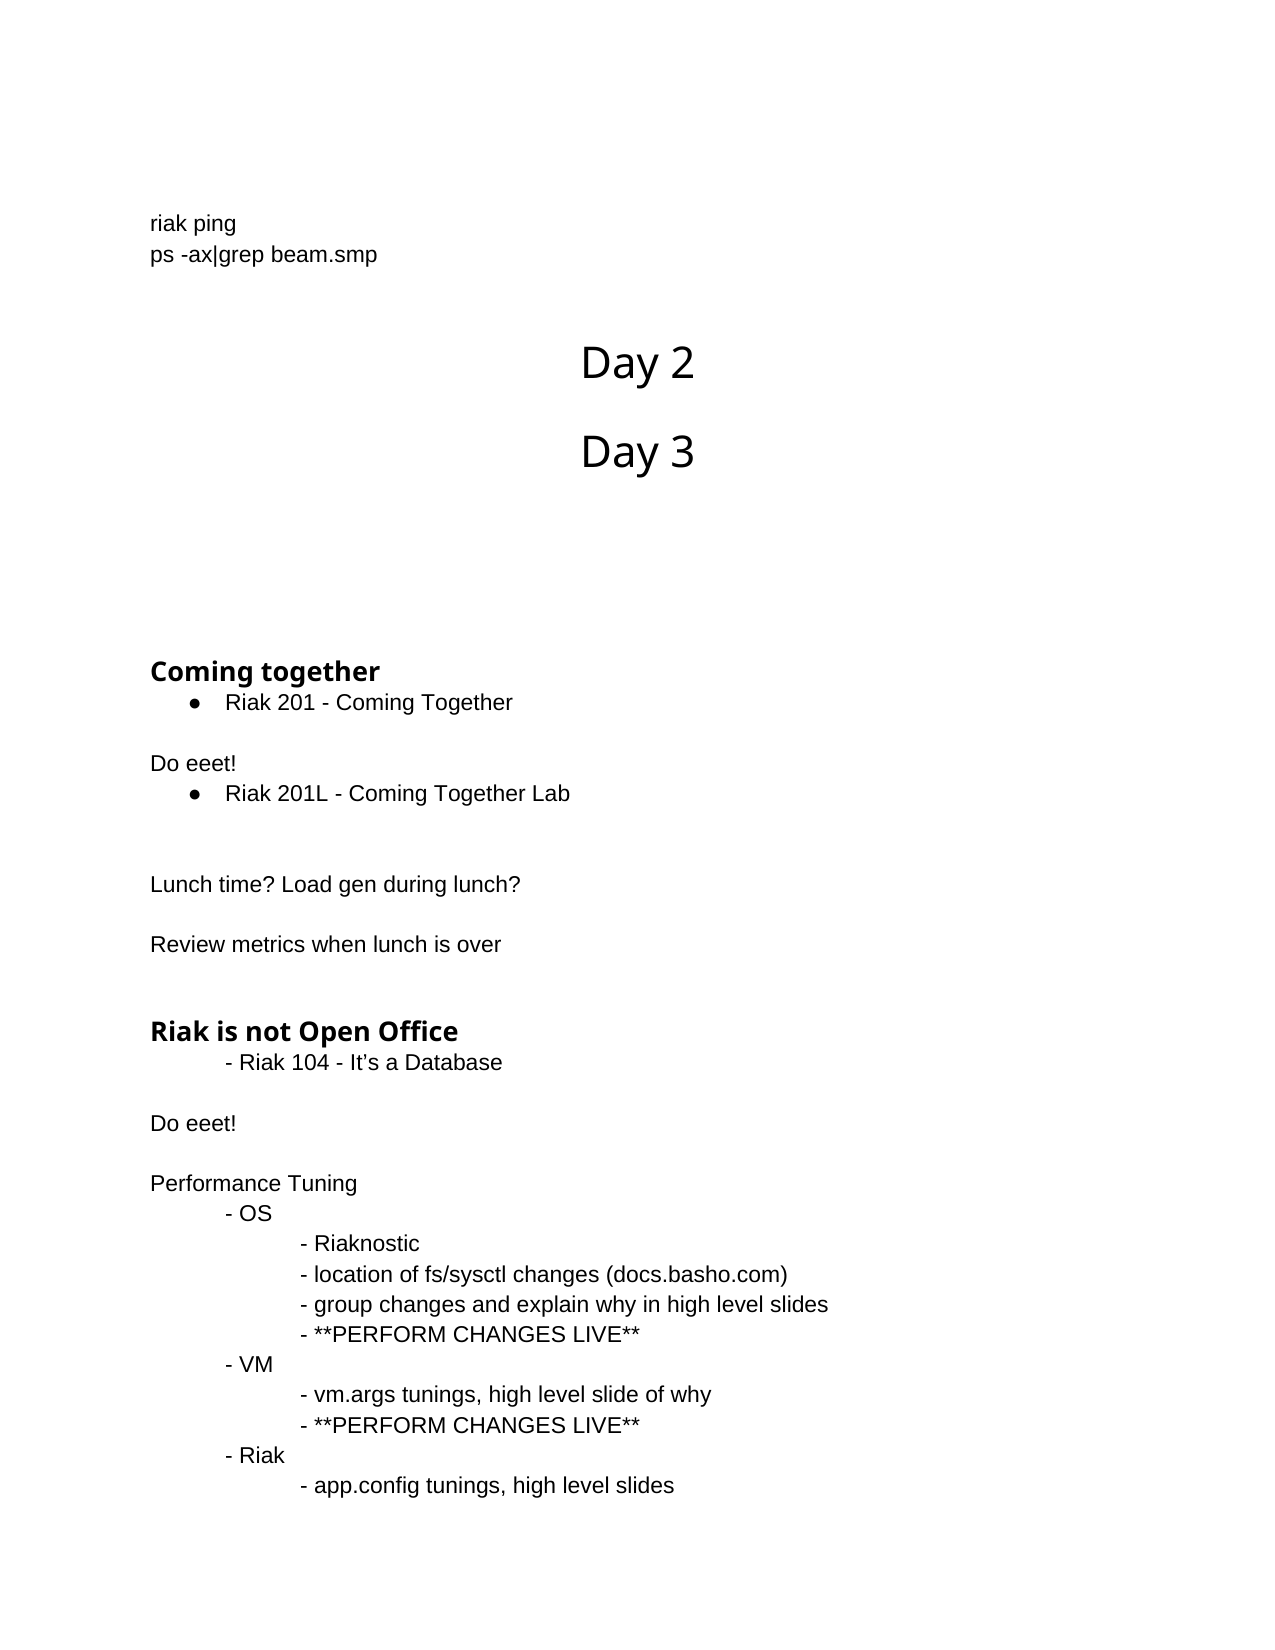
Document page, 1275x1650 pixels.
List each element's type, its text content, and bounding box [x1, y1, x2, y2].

text Lunch time? Load gen during lunch? [150, 871, 1125, 897]
subtitle Riak is not Open Office [150, 1012, 1125, 1049]
text - vm.args tunings, high level slide of why [150, 1381, 1125, 1408]
text - group changes and explain why in high level slides [150, 1291, 1125, 1317]
text - VM [150, 1351, 1125, 1378]
text - Riak 104 - It’s a Database [150, 1049, 1125, 1076]
text riak ping [150, 210, 1125, 237]
list Riak 201 - Coming Together [188, 689, 1125, 716]
text - OS [150, 1200, 1125, 1227]
title Day 3 [150, 421, 1125, 481]
text - Riaknostic [150, 1230, 1125, 1257]
text - app.config tunings, high level slides [150, 1472, 1125, 1498]
text Do eeet! [150, 750, 1125, 776]
text Review metrics when lunch is over [150, 931, 1125, 957]
text - **PERFORM CHANGES LIVE** [150, 1412, 1125, 1438]
title Day 2 [150, 331, 1125, 391]
text Do eeet! [150, 1109, 1125, 1136]
subtitle Coming together [150, 652, 1125, 689]
text - Riak [150, 1442, 1125, 1468]
text - **PERFORM CHANGES LIVE** [150, 1321, 1125, 1347]
text ps -ax|grep beam.smp [150, 241, 1125, 267]
text Performance Tuning [150, 1170, 1125, 1196]
text - location of fs/sysctl changes (docs.basho.com) [150, 1261, 1125, 1287]
list Riak 201L - Coming Together Lab [188, 780, 1125, 806]
